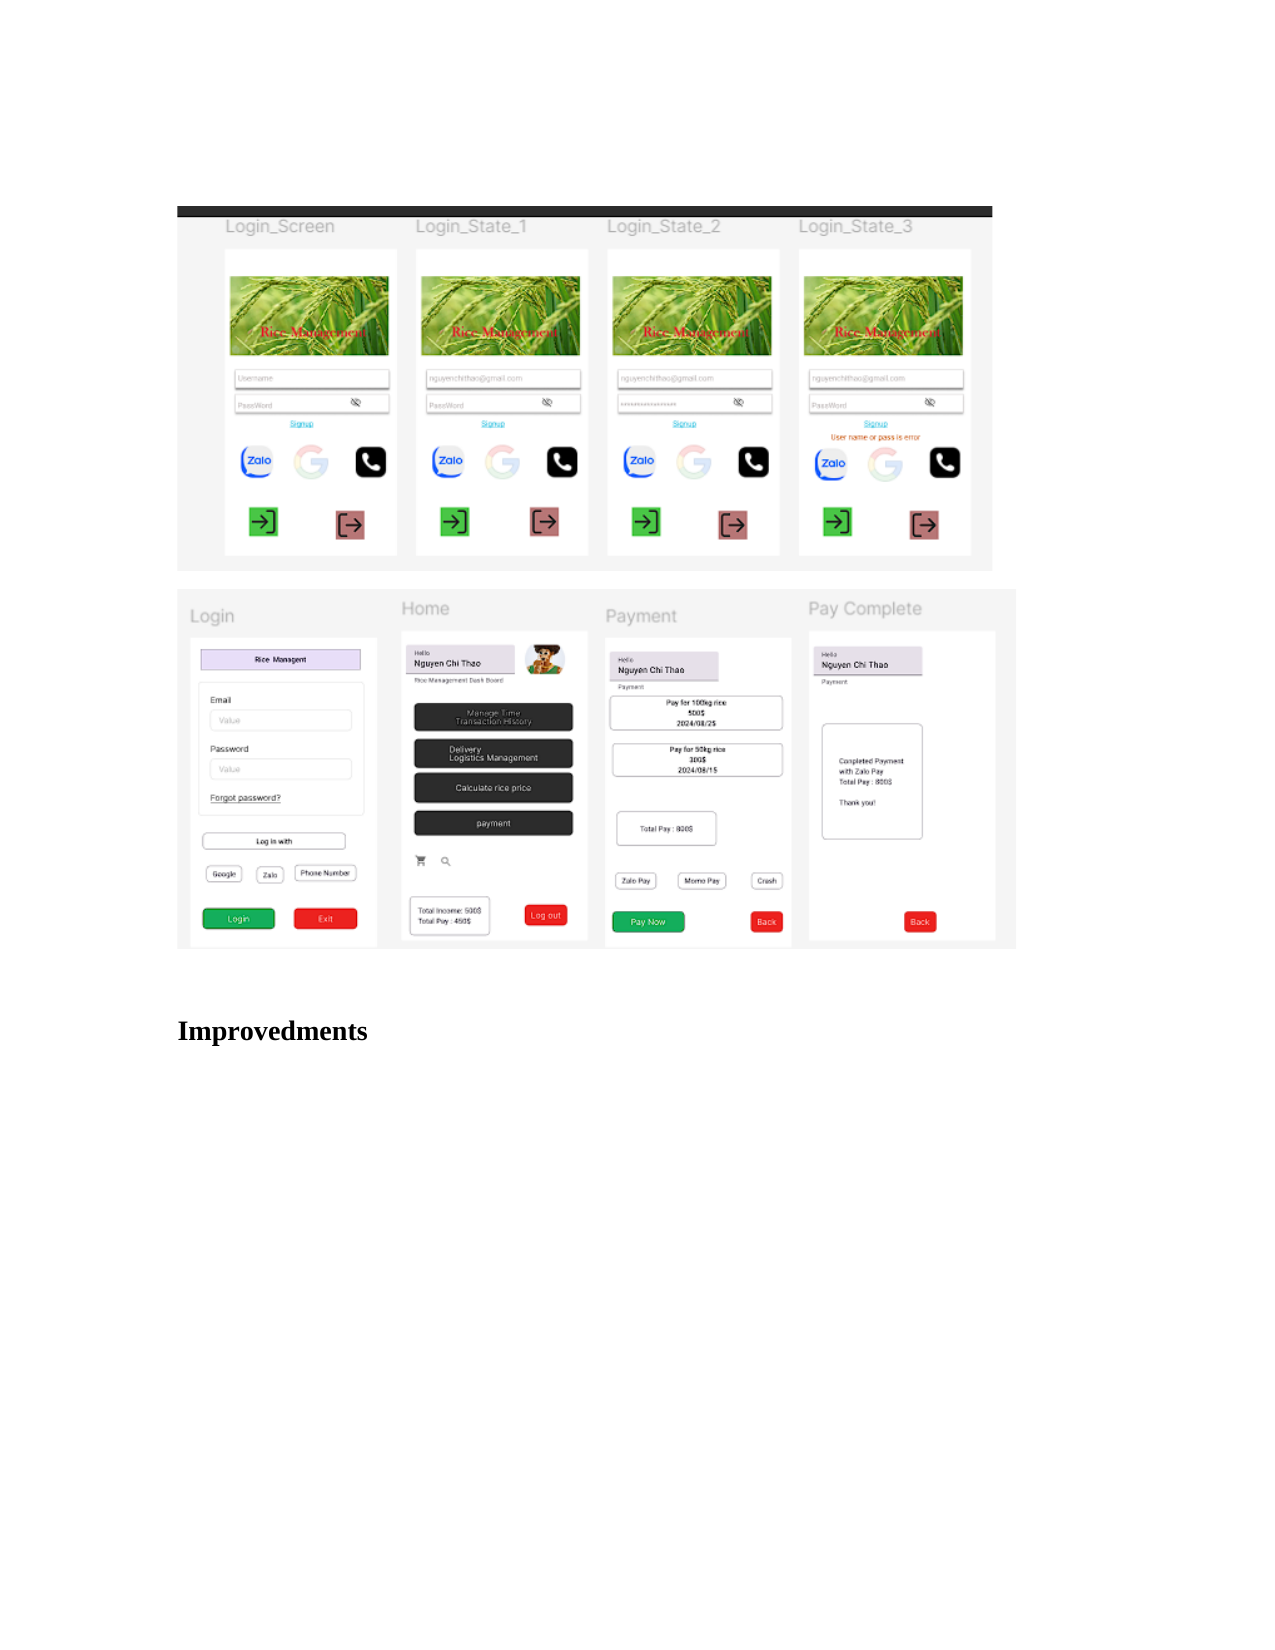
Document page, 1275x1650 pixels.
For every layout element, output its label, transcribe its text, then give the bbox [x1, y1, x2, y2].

picture [177, 206, 993, 571]
text Improvedments [177, 1014, 1098, 1046]
picture [177, 589, 1017, 949]
